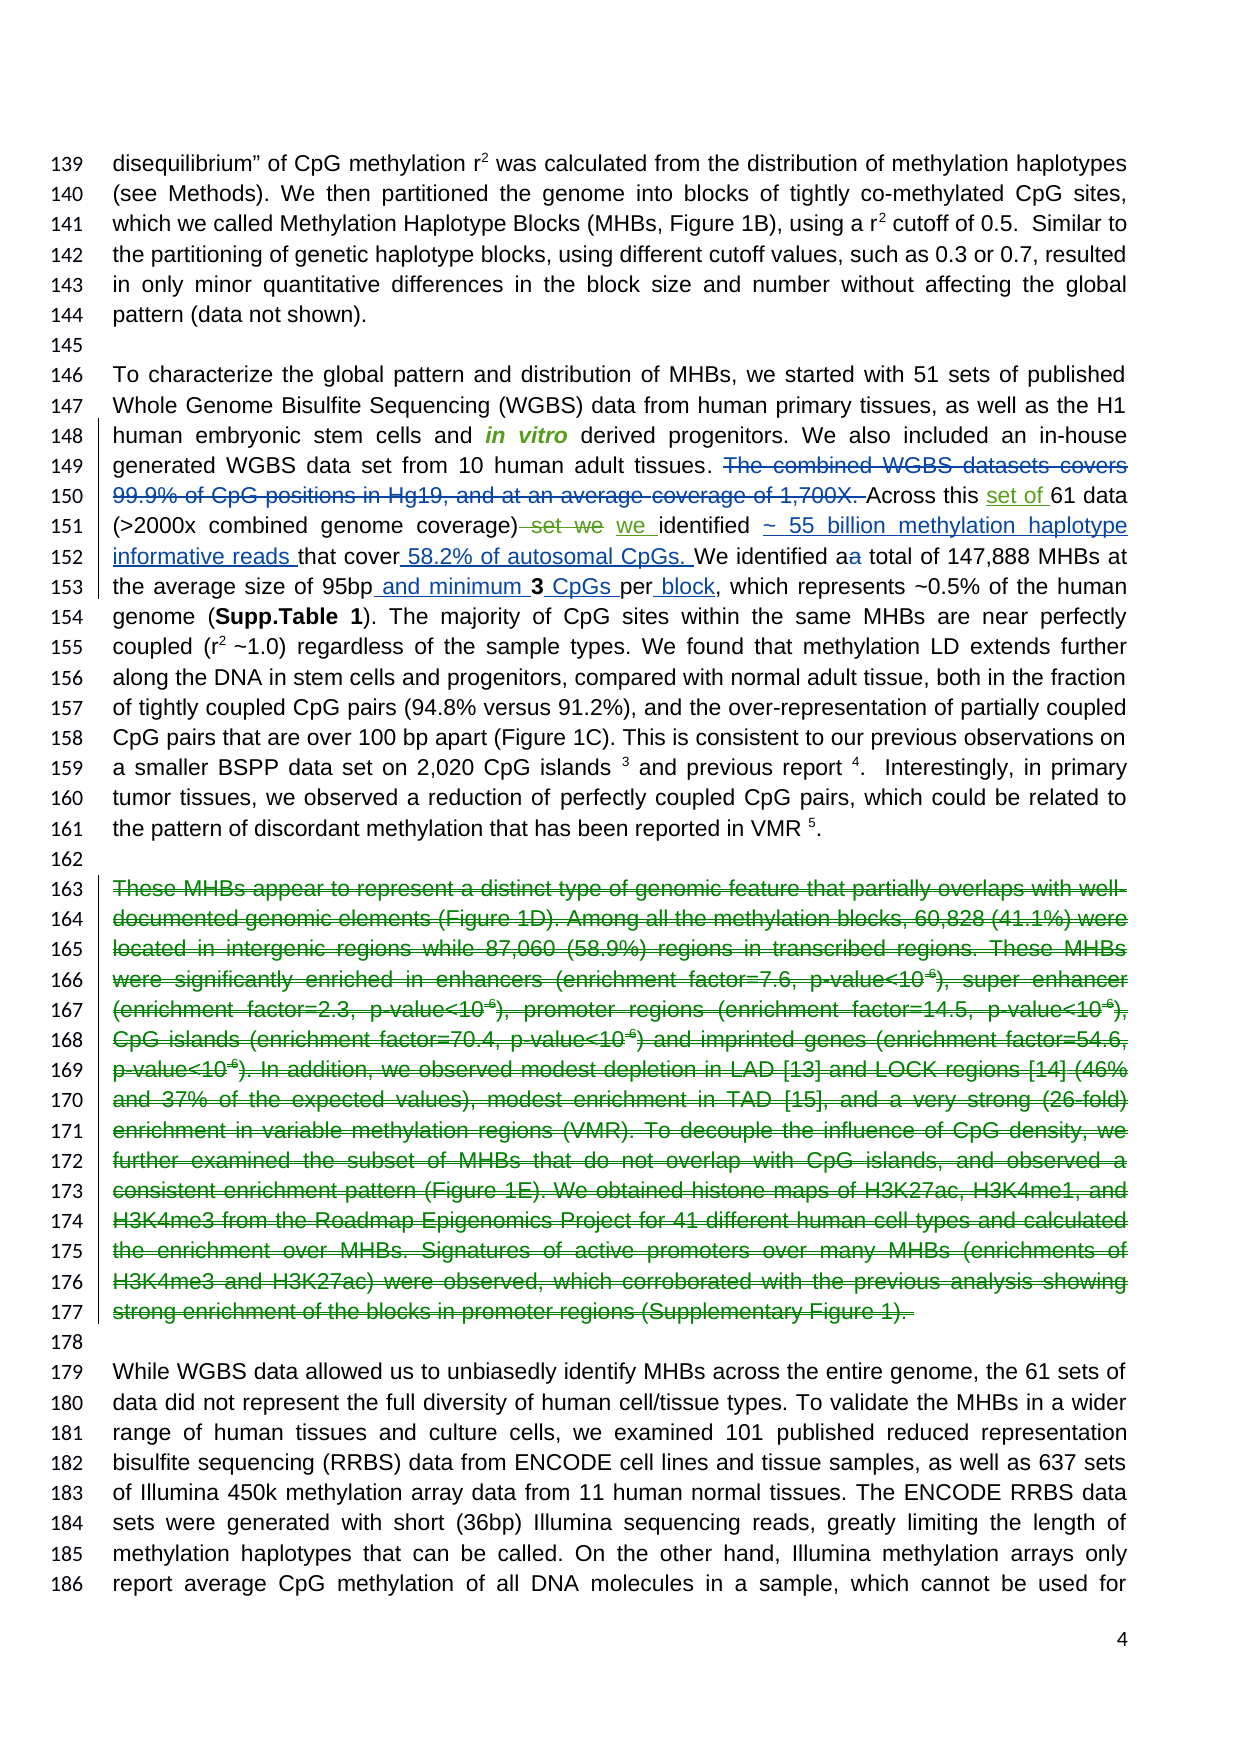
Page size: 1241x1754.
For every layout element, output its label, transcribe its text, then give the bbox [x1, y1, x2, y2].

text To characterize the global pattern and distribution of MHBs, we started with 51 sets of published Whole Genome Bisulfite Sequencing (WGBS) data from human primary tissues, as well as the H1 human embryonic stem cells and in vitro derived progenitors. We also included an in-house generated WGBS data set from 10 human adult tissues. Across this 61 data (>2000x combined genome coverage) identified that coverWe identified a total of 147,888 MHBs at the average size of 95bp3per, which represents ~0.5% of the human genome (Supp.Table 1). The majority of CpG sites within the same MHBs are near perfectly coupled (r2 ~1.0) regardless of the sample types. We found that methylation LD extends further along the DNA in stem cells and progenitors, compared with normal adult tissue, both in the fraction of tightly coupled CpG pairs (94.8% versus 91.2%), and the over-representation of partially coupled CpG pairs that are over 100 bp apart (Figure 1C). This is consistent to our previous observations on a smaller BSPP data set on 2,020 CpG islands 3 and previous report 4. Interestingly, in primary tumor tissues, we observed a reduction of perfectly coupled CpG pairs, which could be related to the pattern of discordant methylation that has been reported in VMR 5. [112, 399, 1128, 841]
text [112, 150, 1128, 250]
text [112, 1358, 1128, 1596]
